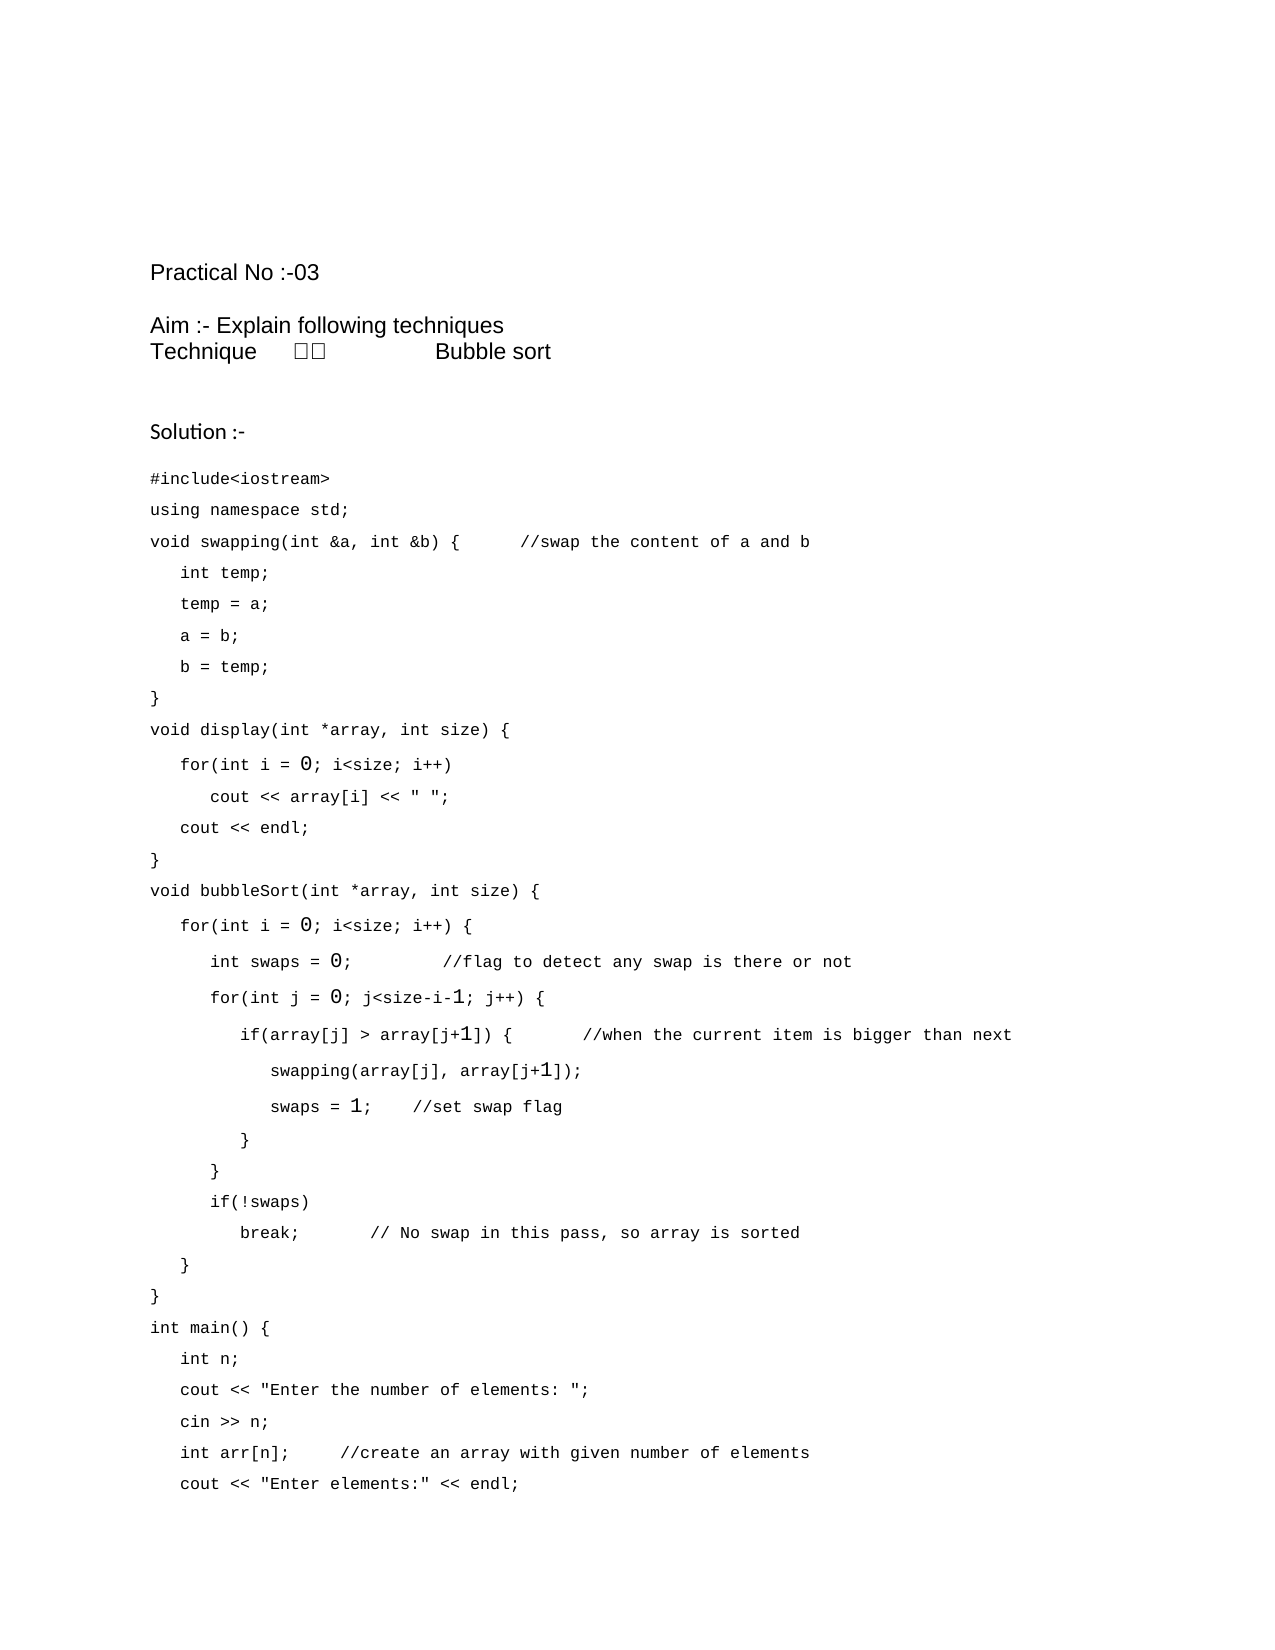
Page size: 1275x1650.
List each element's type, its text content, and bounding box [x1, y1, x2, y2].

text if(array[j] > array[j+1]) { //when the current item is bigger than next [150, 1023, 1125, 1046]
text cout << endl; [150, 820, 1125, 839]
text for(int i = 0; i<size; i++) { [150, 914, 1125, 938]
text if(!swaps) [150, 1194, 1125, 1213]
text Solution :- [150, 417, 1125, 445]
text int n; [150, 1351, 1125, 1369]
text void display(int *array, int size) { [150, 721, 1125, 740]
text int temp; [150, 564, 1125, 583]
text int main() { [150, 1319, 1125, 1338]
text a = b; [150, 627, 1125, 646]
text using namespace std; [150, 502, 1125, 521]
text temp = a; [150, 596, 1125, 615]
table_header Practical No :-03 Aim :- Explain following techniques [139, 259, 566, 338]
text } [150, 1288, 1125, 1307]
text void bubbleSort(int *array, int size) { [150, 883, 1125, 902]
table_cell  [281, 338, 423, 364]
text cout << "Enter the number of elements: "; [150, 1382, 1125, 1401]
text cout << array[i] << " "; [150, 789, 1125, 808]
text int swaps = 0; //flag to detect any swap is there or not [150, 950, 1125, 974]
text b = temp; [150, 658, 1125, 677]
text } [150, 1162, 1125, 1181]
text for(int i = 0; i<size; i++) [150, 753, 1125, 776]
text } [150, 1131, 1125, 1150]
text } [150, 1256, 1125, 1275]
text } [150, 851, 1125, 870]
text swapping(array[j], array[j+1]); [150, 1059, 1125, 1082]
text for(int j = 0; j<size-i-1; j++) { [150, 986, 1125, 1010]
text void swapping(int &a, int &b) { //swap the content of a and b [150, 533, 1125, 552]
text int arr[n]; //create an array with given number of elements [150, 1444, 1125, 1463]
text swaps = 1; //set swap flag [150, 1095, 1125, 1118]
table_cell Technique [139, 338, 281, 364]
text } [150, 690, 1125, 709]
text cout << "Enter elements:" << endl; [150, 1476, 1125, 1495]
table_cell Bubble sort [424, 338, 566, 364]
text #include<iostream> [150, 470, 1125, 489]
text cin >> n; [150, 1413, 1125, 1432]
text break; // No swap in this pass, so array is sorted [150, 1225, 1125, 1244]
